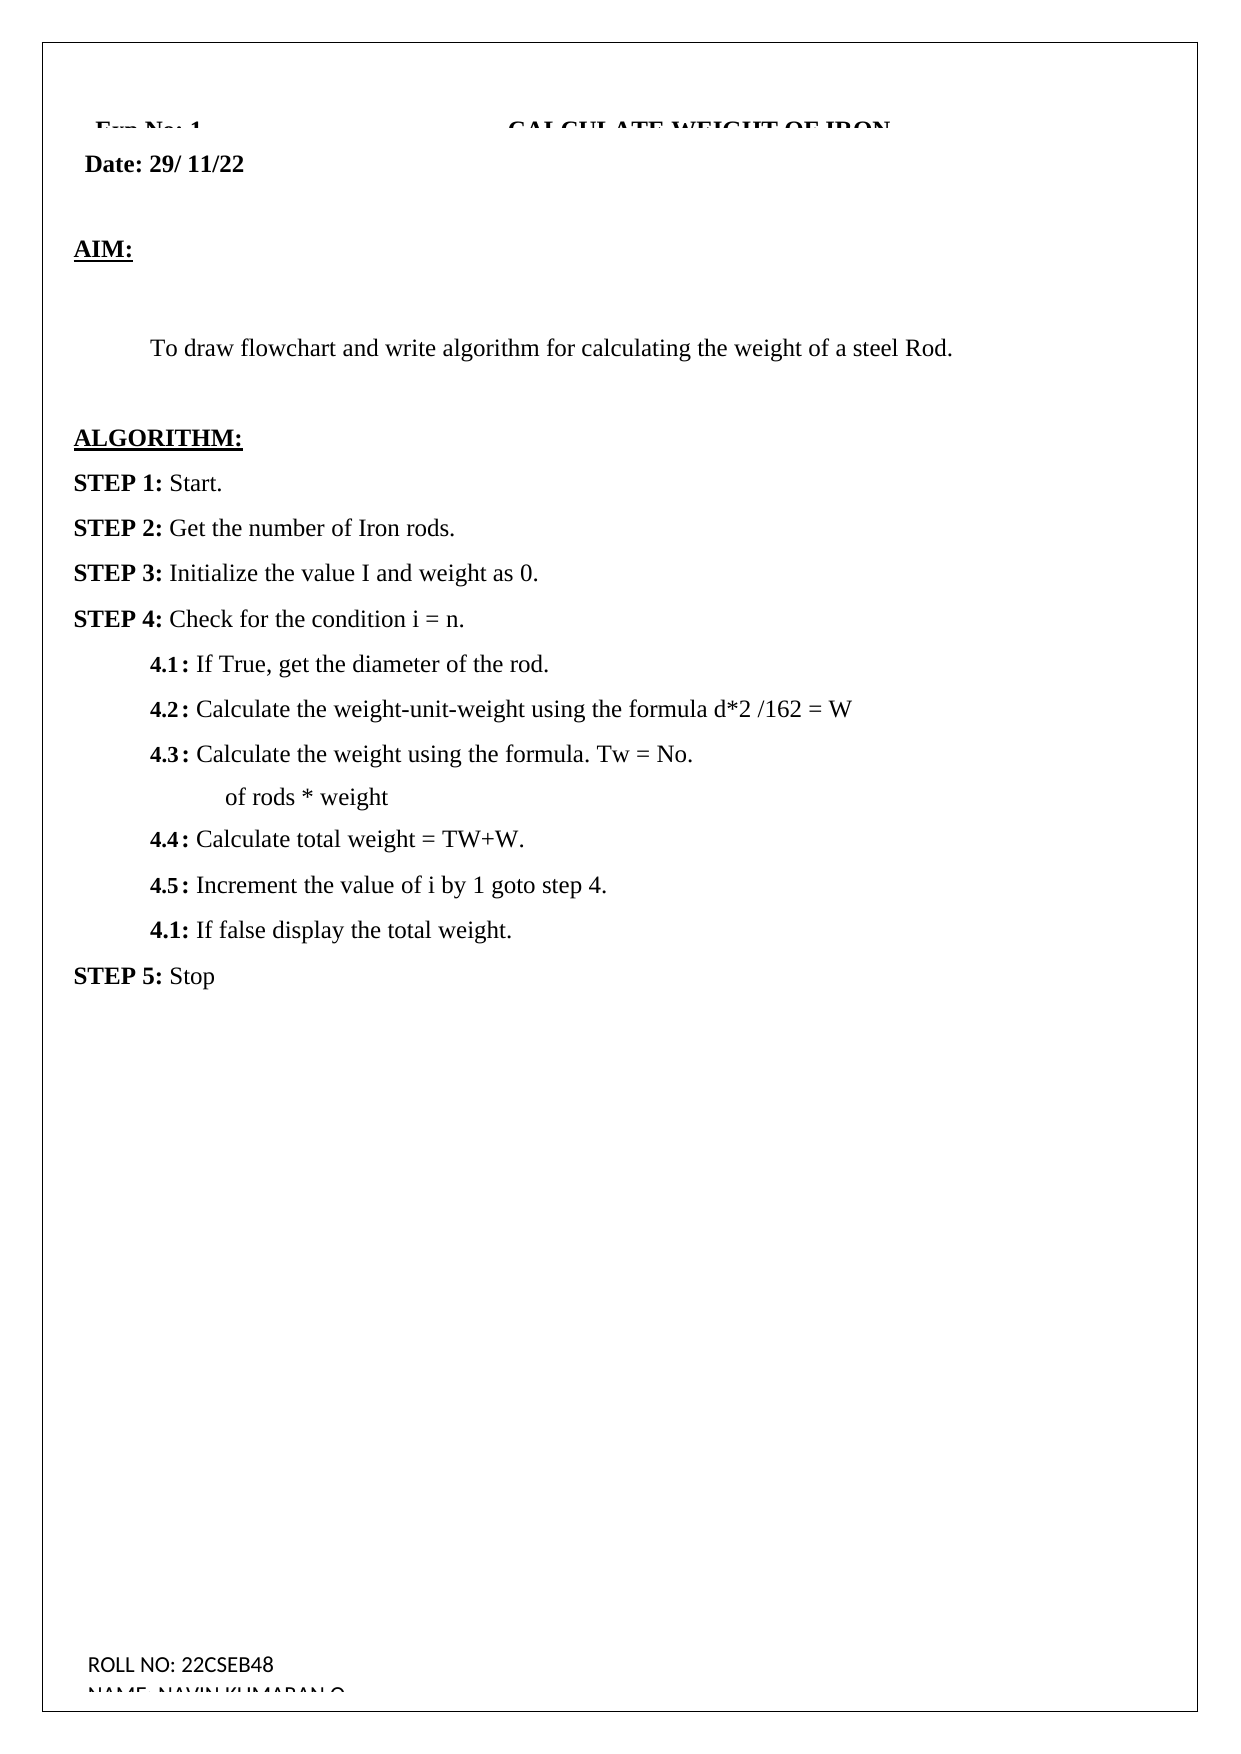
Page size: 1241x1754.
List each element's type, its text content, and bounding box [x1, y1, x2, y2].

text STEP 3: Initialize the value I and weight as 0. [73, 558, 1172, 587]
list : If True, get the diameter of the rod. [150, 649, 1172, 678]
list : Calculate the weight using the formula. Tw = No. of rods * weight [150, 739, 693, 811]
text 4.1: If false display the total weight. [150, 915, 1172, 944]
text STEP 4: Check for the condition i = n. [73, 604, 1172, 632]
text STEP 5: Stop [73, 961, 1172, 989]
subtitle ALGORITHM: [73, 423, 1172, 452]
list : Calculate the weight-unit-weight using the formula d*2 /162 = W [150, 694, 1172, 723]
text STEP 1: Start. [73, 468, 1172, 497]
subtitle Date: 29/ 11/22 AIM: [73, 149, 246, 263]
list : Calculate total weight = TW+W. [150, 825, 1172, 854]
text To draw flowchart and write algorithm for calculating the weight of a steel Rod. [150, 333, 1172, 362]
text STEP 2: Get the number of Iron rods. [73, 513, 1172, 542]
list : Increment the value of i by 1 goto step 4. [150, 870, 1172, 899]
